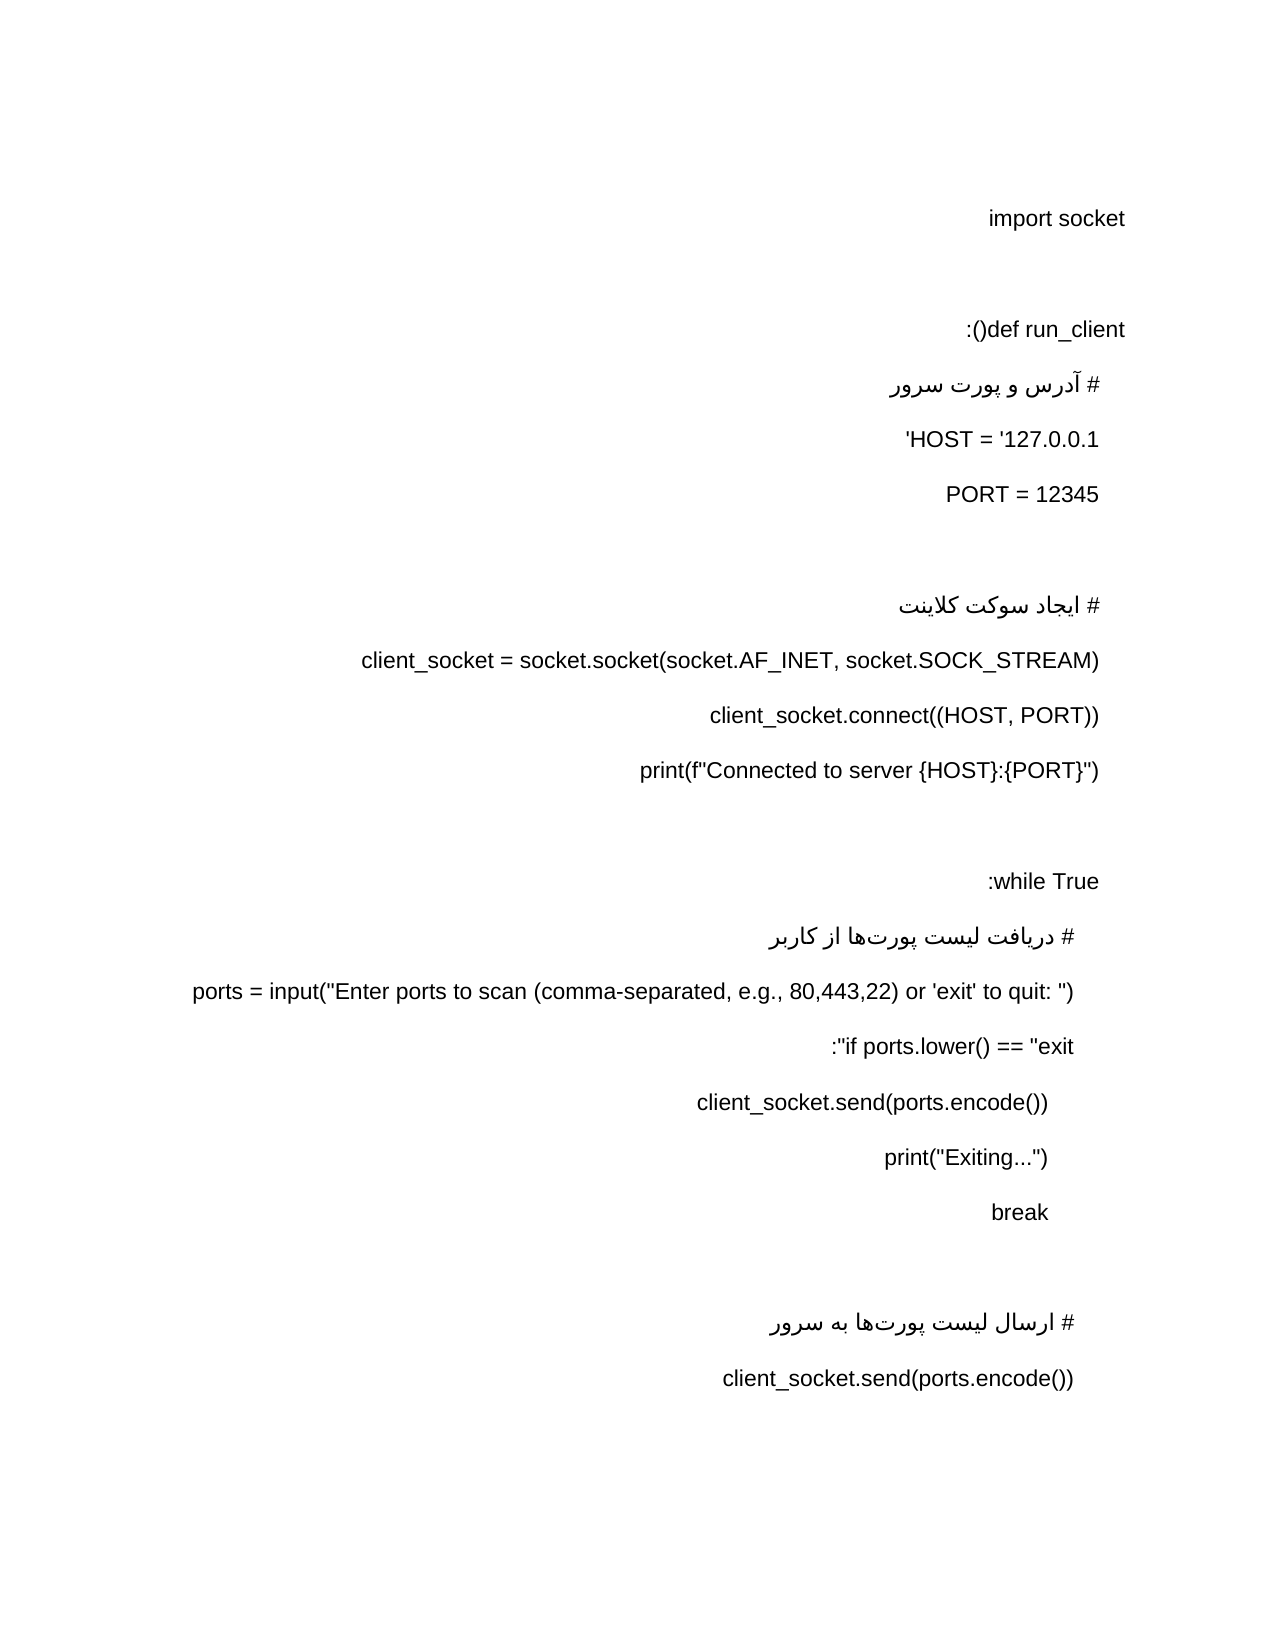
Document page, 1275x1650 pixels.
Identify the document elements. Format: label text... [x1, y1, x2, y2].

text # ایجاد سوکت کلاینت [150, 592, 1125, 618]
text import socket [150, 205, 1125, 232]
text # ارسال لیست پورت‌ها به سرور [150, 1309, 1125, 1336]
text client_socket.connect((HOST, PORT)) [150, 702, 1125, 728]
text PORT = 12345 [150, 481, 1125, 508]
text while True: [150, 868, 1125, 894]
text client_socket.send(ports.encode()) [150, 1088, 1125, 1115]
text client_socket = socket.socket(socket.AF_INET, socket.SOCK_STREAM) [150, 647, 1125, 673]
text # آدرس و پورت سرور [150, 371, 1125, 397]
text break [150, 1199, 1125, 1225]
text print("Exiting...") [150, 1144, 1125, 1170]
text client_socket.send(ports.encode()) [150, 1364, 1125, 1391]
text # دریافت لیست پورت‌ها از کاربر [150, 923, 1125, 949]
text print(f"Connected to server {HOST}:{PORT}") [150, 757, 1125, 784]
text HOST = '127.0.0.1' [150, 426, 1125, 452]
text def run_client(): [150, 316, 1125, 342]
text if ports.lower() == "exit": [150, 1033, 1125, 1060]
text ports = input("Enter ports to scan (comma-separated, e.g., 80,443,22) or 'exit' to quit: ") [150, 978, 1125, 1004]
